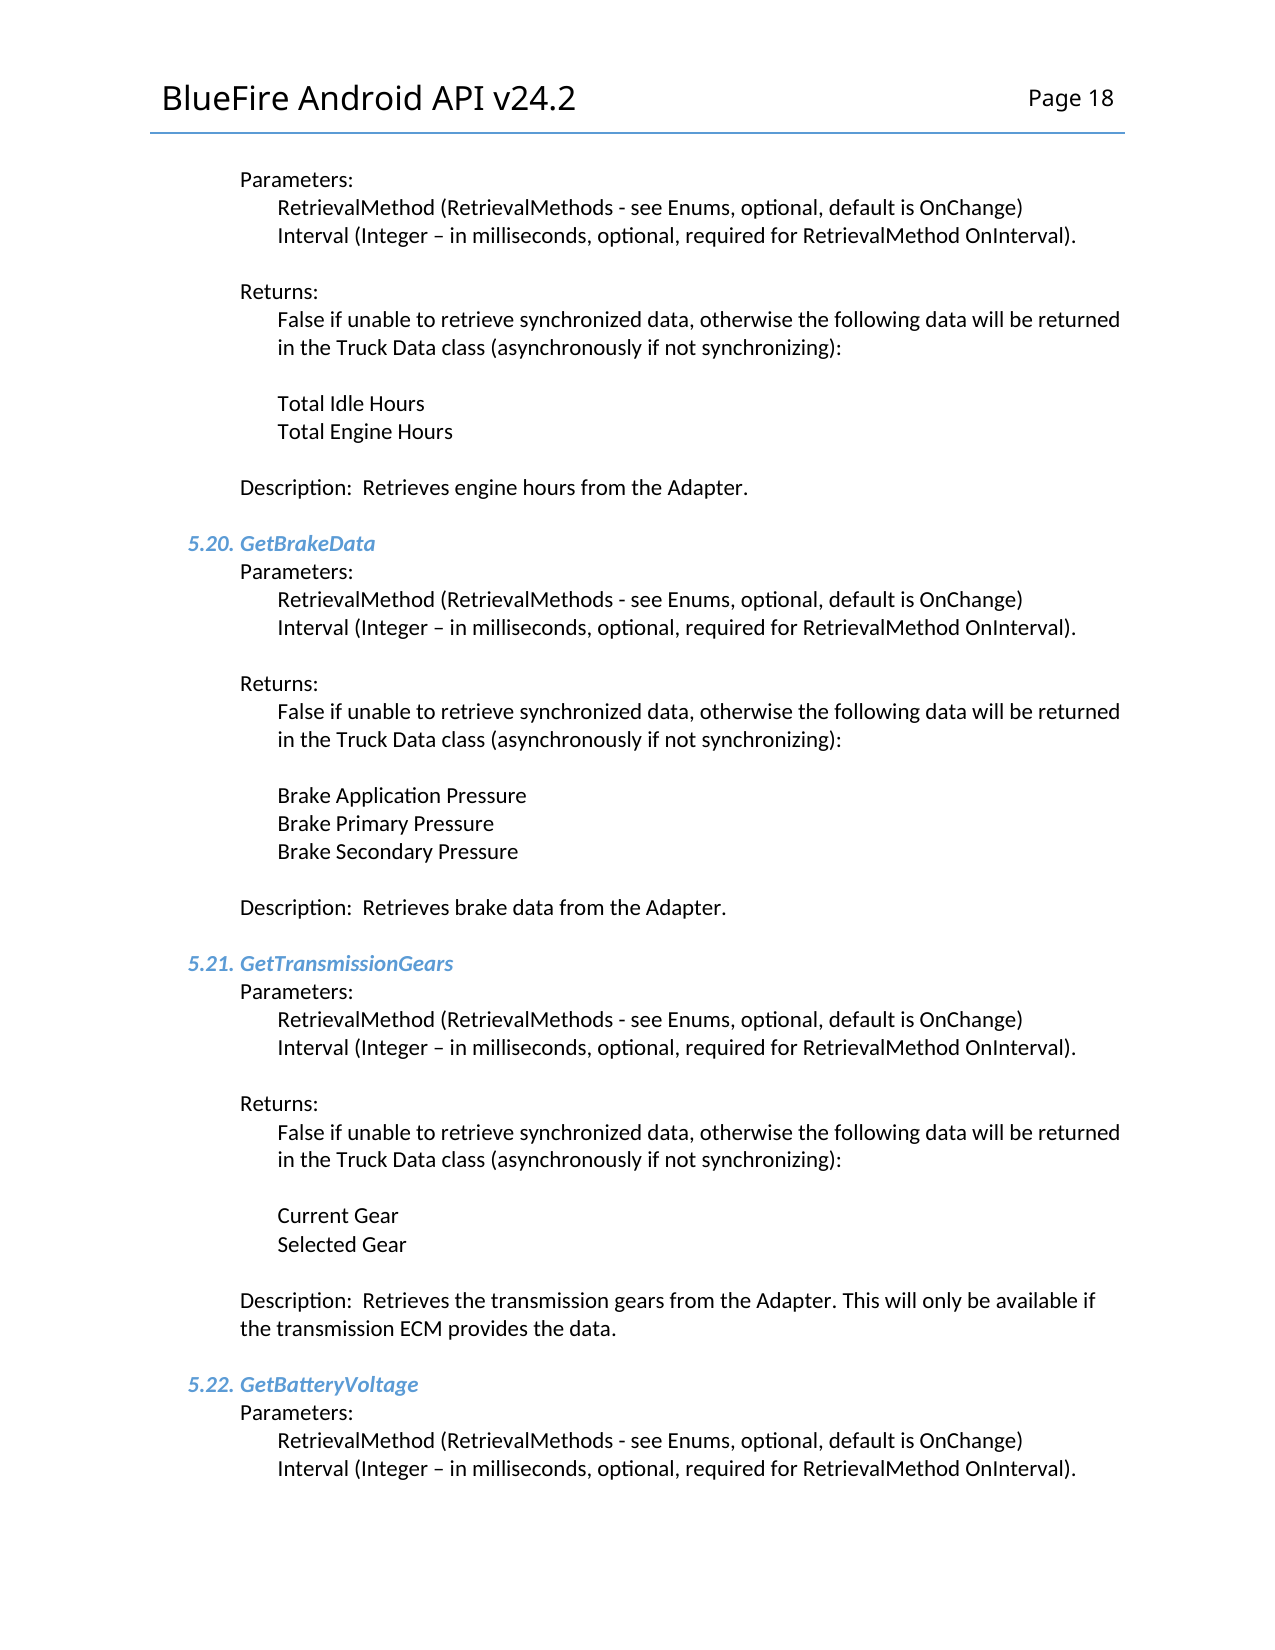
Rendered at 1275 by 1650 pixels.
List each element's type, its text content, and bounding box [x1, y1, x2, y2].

text Description: Retrieves the transmission gears from the Adapter. This will only be available if the transmission ECM provides the data. [240, 1286, 1125, 1342]
text Interval (Integer – in milliseconds, optional, required for RetrievalMethod OnInterval). [277, 613, 1125, 641]
text Interval (Integer – in milliseconds, optional, required for RetrievalMethod OnInterval). [277, 1033, 1125, 1062]
text Total Engine Hours [277, 417, 1125, 445]
list GetBrakeData [187, 529, 1125, 557]
text Description: Retrieves brake data from the Adapter. [240, 893, 1125, 921]
text RetrievalMethod (RetrievalMethods - see Enums, optional, default is OnChange) [277, 1006, 1125, 1033]
text Total Idle Hours [277, 389, 1125, 417]
text Parameters: [240, 1398, 1125, 1426]
text Selected Gear [277, 1230, 1125, 1258]
text Returns: [240, 669, 1125, 697]
text Parameters: [240, 557, 1125, 585]
text Brake Secondary Pressure [277, 837, 1125, 865]
text Parameters: [240, 977, 1125, 1006]
list GetTransmissionGears [187, 949, 1125, 977]
text Description: Retrieves engine hours from the Adapter. [240, 473, 1125, 501]
text Brake Application Pressure [277, 781, 1125, 809]
text Returns: [240, 277, 1125, 305]
text Brake Primary Pressure [277, 809, 1125, 837]
text Parameters: [240, 165, 1125, 193]
text Returns: [240, 1089, 1125, 1118]
text RetrievalMethod (RetrievalMethods - see Enums, optional, default is OnChange) [277, 585, 1125, 613]
list GetBatteryVoltage [187, 1370, 1125, 1398]
text Interval (Integer – in milliseconds, optional, required for RetrievalMethod OnInterval). [277, 1454, 1125, 1482]
text Current Gear [277, 1202, 1125, 1230]
text Interval (Integer – in milliseconds, optional, required for RetrievalMethod OnInterval). [277, 221, 1125, 249]
text RetrievalMethod (RetrievalMethods - see Enums, optional, default is OnChange) [277, 193, 1125, 221]
text RetrievalMethod (RetrievalMethods - see Enums, optional, default is OnChange) [277, 1426, 1125, 1454]
